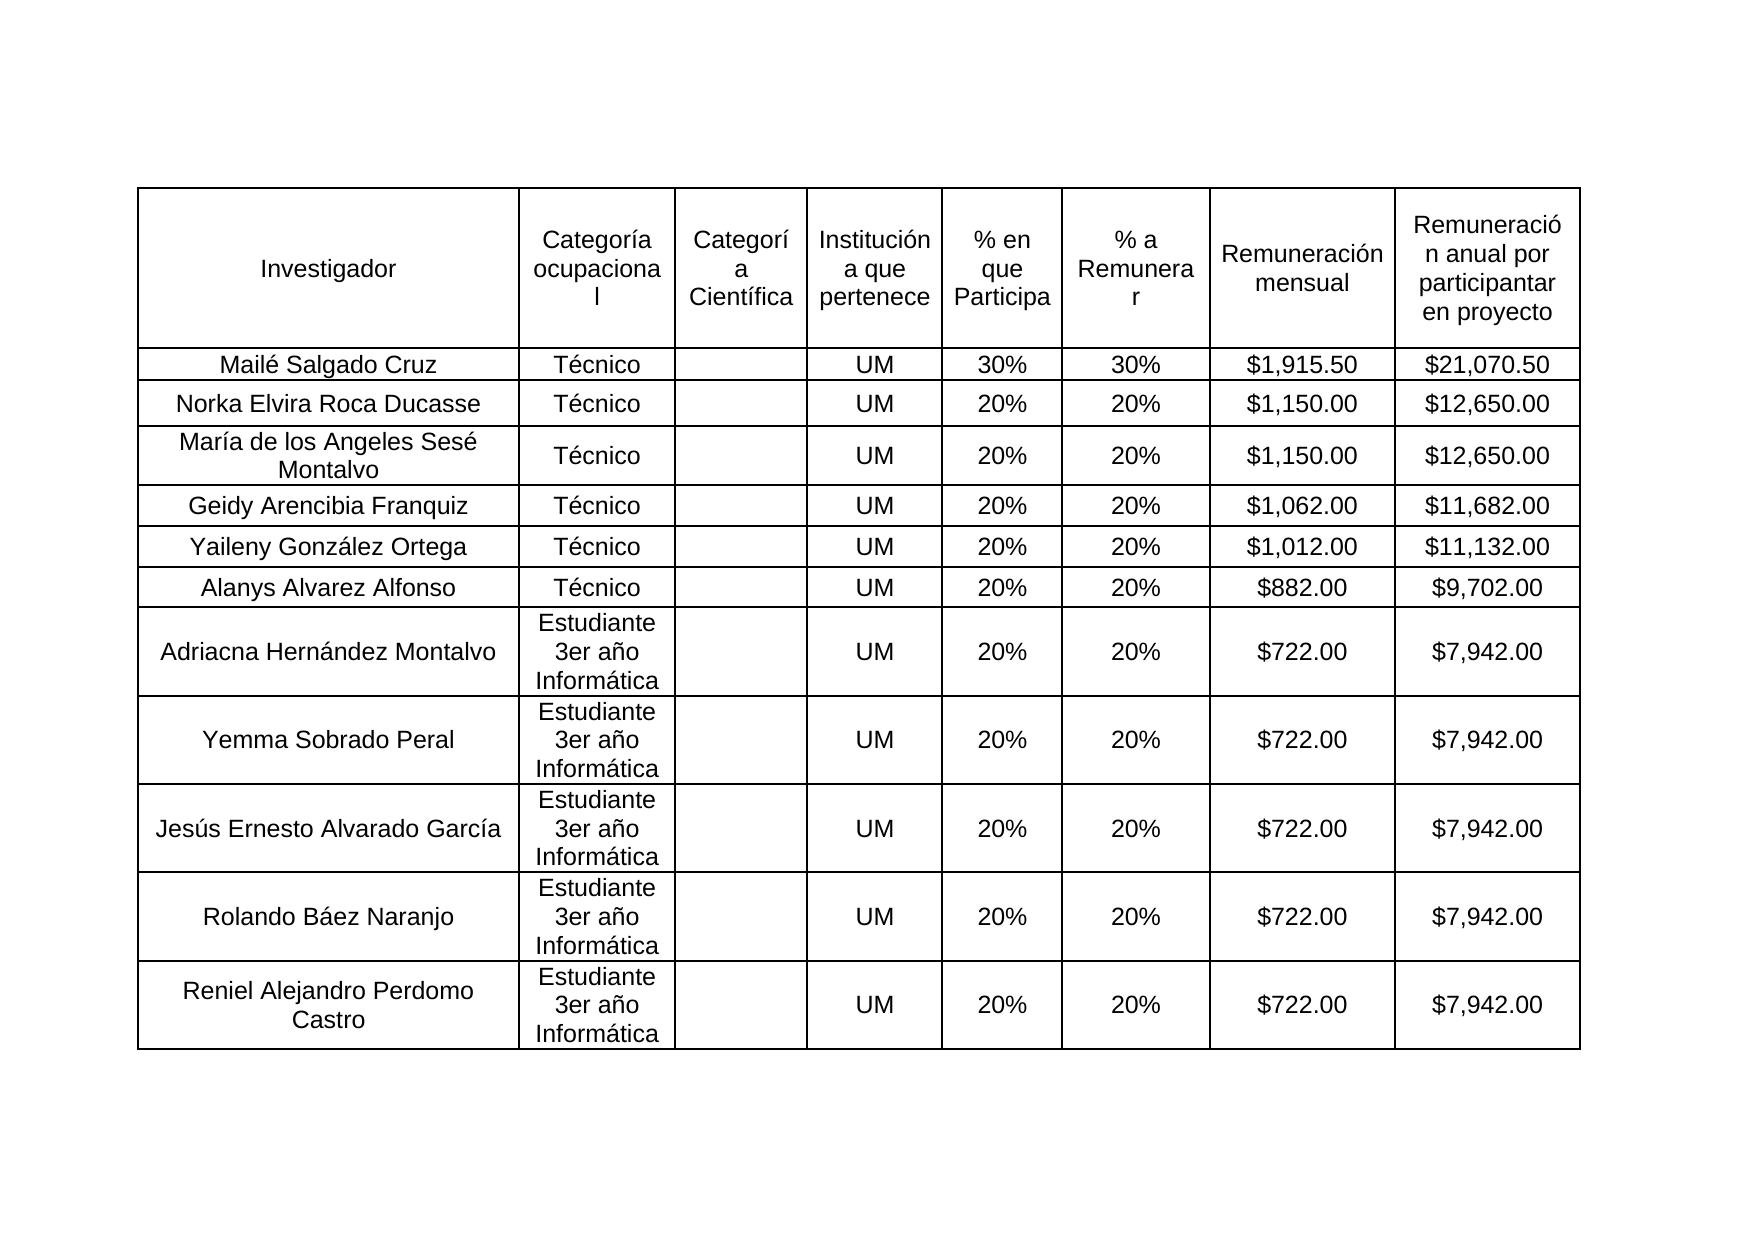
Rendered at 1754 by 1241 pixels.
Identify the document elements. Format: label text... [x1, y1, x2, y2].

table_cell 20% [943, 486, 1061, 525]
table_cell 20% [1063, 568, 1209, 606]
table_cell UM [808, 962, 941, 1048]
table_header Categoría Científica [676, 189, 806, 347]
table_cell Técnico [520, 427, 674, 484]
table_cell Yemma Sobrado Peral [139, 697, 518, 783]
table_cell María de los Angeles Sesé Montalvo [139, 427, 518, 484]
table_cell 20% [943, 608, 1061, 694]
table_cell Norka Elvira Roca Ducasse [139, 381, 518, 425]
table_cell $722.00 [1211, 962, 1394, 1048]
table_cell 20% [943, 697, 1061, 783]
table_cell Técnico [520, 381, 674, 425]
table_cell UM [808, 486, 941, 525]
table_cell $9,702.00 [1396, 568, 1579, 606]
table_cell 20% [943, 427, 1061, 484]
table_cell Técnico [520, 349, 674, 379]
table_cell $7,942.00 [1396, 873, 1579, 959]
table_cell 20% [1063, 427, 1209, 484]
table_cell $722.00 [1211, 697, 1394, 783]
table_cell 20% [1063, 486, 1209, 525]
table_cell [676, 785, 806, 871]
table_header Categoría ocupacional [520, 189, 674, 347]
table_header Remuneración mensual [1211, 189, 1394, 347]
table_cell [676, 486, 806, 525]
table_cell Técnico [520, 568, 674, 606]
table_cell [676, 527, 806, 566]
table_cell $7,942.00 [1396, 785, 1579, 871]
table_cell 20% [943, 873, 1061, 959]
table_cell $12,650.00 [1396, 427, 1579, 484]
table_cell Estudiante 3er año Informática [520, 785, 674, 871]
table_cell $12,650.00 [1396, 381, 1579, 425]
table_cell Jesús Ernesto Alvarado García [139, 785, 518, 871]
table_cell 20% [943, 381, 1061, 425]
table_cell $722.00 [1211, 873, 1394, 959]
table_header % a Remunerar [1063, 189, 1209, 347]
table_cell 20% [1063, 873, 1209, 959]
table_cell [676, 427, 806, 484]
table_cell [676, 349, 806, 379]
table_cell Geidy Arencibia Franquiz [139, 486, 518, 525]
table_header % en que Participa [943, 189, 1061, 347]
table_header Remuneración anual por participantar en proyecto [1396, 189, 1579, 347]
table_cell 20% [943, 962, 1061, 1048]
table_cell UM [808, 349, 941, 379]
table_cell $7,942.00 [1396, 962, 1579, 1048]
table_cell [676, 962, 806, 1048]
table_cell 20% [943, 568, 1061, 606]
table_cell $11,682.00 [1396, 486, 1579, 525]
table_cell 20% [943, 527, 1061, 566]
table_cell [520, 962, 674, 1048]
table_cell Estudiante 3er año Informática [520, 608, 674, 694]
table_cell UM [808, 427, 941, 484]
table_cell [676, 873, 806, 959]
table_cell $722.00 [1211, 608, 1394, 694]
table_cell UM [808, 873, 941, 959]
table_cell $21,070.50 [1396, 349, 1579, 379]
table_cell 30% [1063, 349, 1209, 379]
table_cell [676, 697, 806, 783]
table_cell $1,012.00 [1211, 527, 1394, 566]
table_cell 20% [1063, 785, 1209, 871]
table_cell $1,062.00 [1211, 486, 1394, 525]
table_cell Reniel Alejandro Perdomo Castro [139, 962, 518, 1048]
table_cell UM [808, 697, 941, 783]
table_cell $7,942.00 [1396, 608, 1579, 694]
table_cell $7,942.00 [1396, 697, 1579, 783]
table_cell $11,132.00 [1396, 527, 1579, 566]
table_cell $1,150.00 [1211, 381, 1394, 425]
table_cell Técnico [520, 527, 674, 566]
table_header Institución a que pertenece [808, 189, 941, 347]
table_cell UM [808, 785, 941, 871]
table_cell Estudiante 3er año Informática [520, 697, 674, 783]
table_cell UM [808, 381, 941, 425]
table_cell $1,915.50 [1211, 349, 1394, 379]
table_cell Adriacna Hernández Montalvo [139, 608, 518, 694]
table_cell 20% [1063, 608, 1209, 694]
table_cell UM [808, 568, 941, 606]
table_cell UM [808, 608, 941, 694]
table_cell Yaileny González Ortega [139, 527, 518, 566]
table_cell Mailé Salgado Cruz [139, 349, 518, 379]
table_cell UM [808, 527, 941, 566]
table_cell 20% [943, 785, 1061, 871]
table_cell 20% [1063, 527, 1209, 566]
table_cell 20% [1063, 381, 1209, 425]
table_cell Técnico [520, 486, 674, 525]
table_cell Estudiante 3er año Informática [520, 873, 674, 959]
table_cell [676, 608, 806, 694]
table_cell 30% [943, 349, 1061, 379]
table_cell 20% [1063, 697, 1209, 783]
table_cell $722.00 [1211, 785, 1394, 871]
table_cell $1,150.00 [1211, 427, 1394, 484]
table_cell Rolando Báez Naranjo [139, 873, 518, 959]
table_cell Alanys Alvarez Alfonso [139, 568, 518, 606]
table_cell 20% [1063, 962, 1209, 1048]
table_cell [676, 381, 806, 425]
table_cell [676, 568, 806, 606]
table_cell $882.00 [1211, 568, 1394, 606]
table_header Investigador [139, 189, 518, 347]
